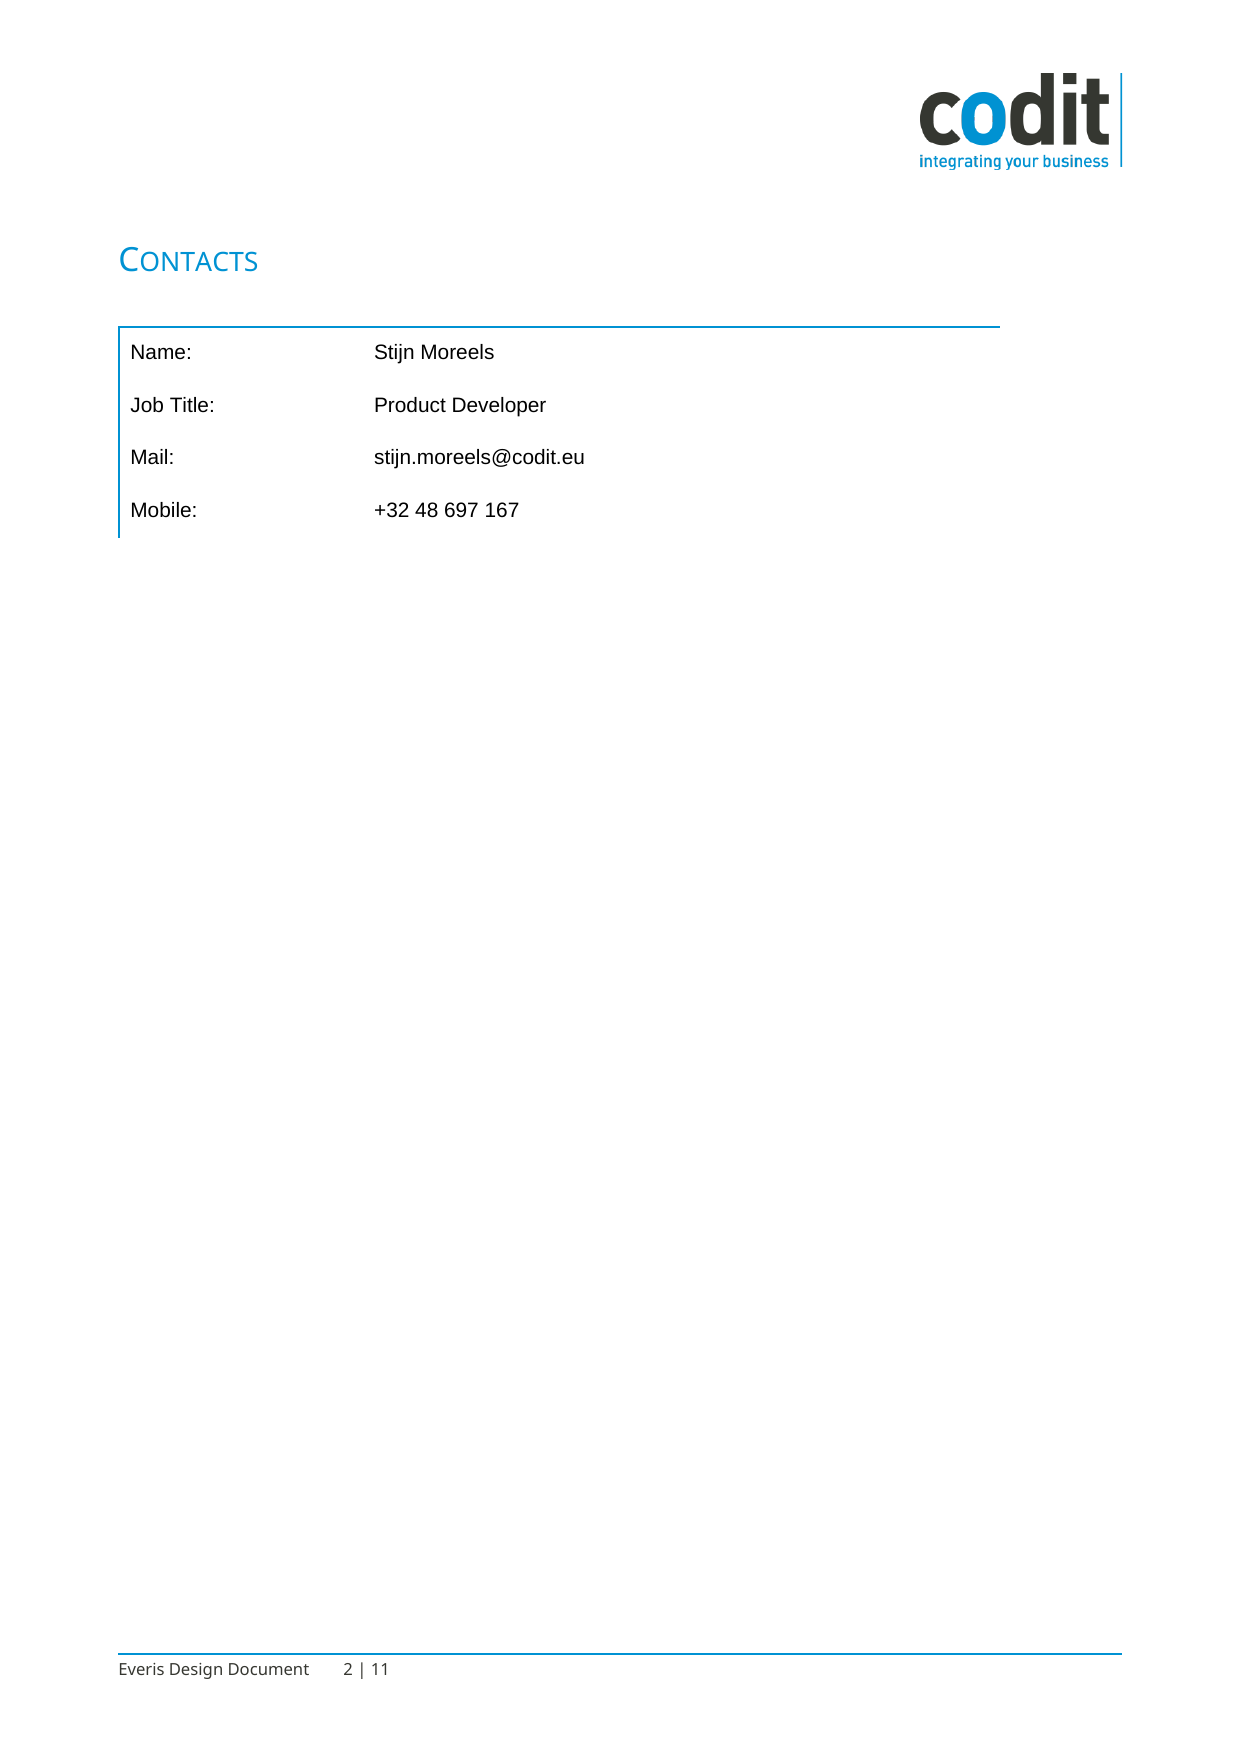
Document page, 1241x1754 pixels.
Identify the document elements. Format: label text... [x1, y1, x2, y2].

table_cell Mobile: [120, 485, 363, 537]
table_cell +32 48 697 167 [363, 485, 1000, 537]
table_header Stijn Moreels [363, 328, 1000, 380]
table_cell Mail: [120, 433, 363, 485]
table_header Name: [120, 328, 363, 380]
subtitle Contacts [118, 236, 1122, 282]
table_cell Product Developer [363, 380, 1000, 432]
picture [920, 73, 1123, 170]
table_cell stijn.moreels@codit.eu [363, 433, 1000, 485]
table_cell Job Title: [120, 380, 363, 432]
